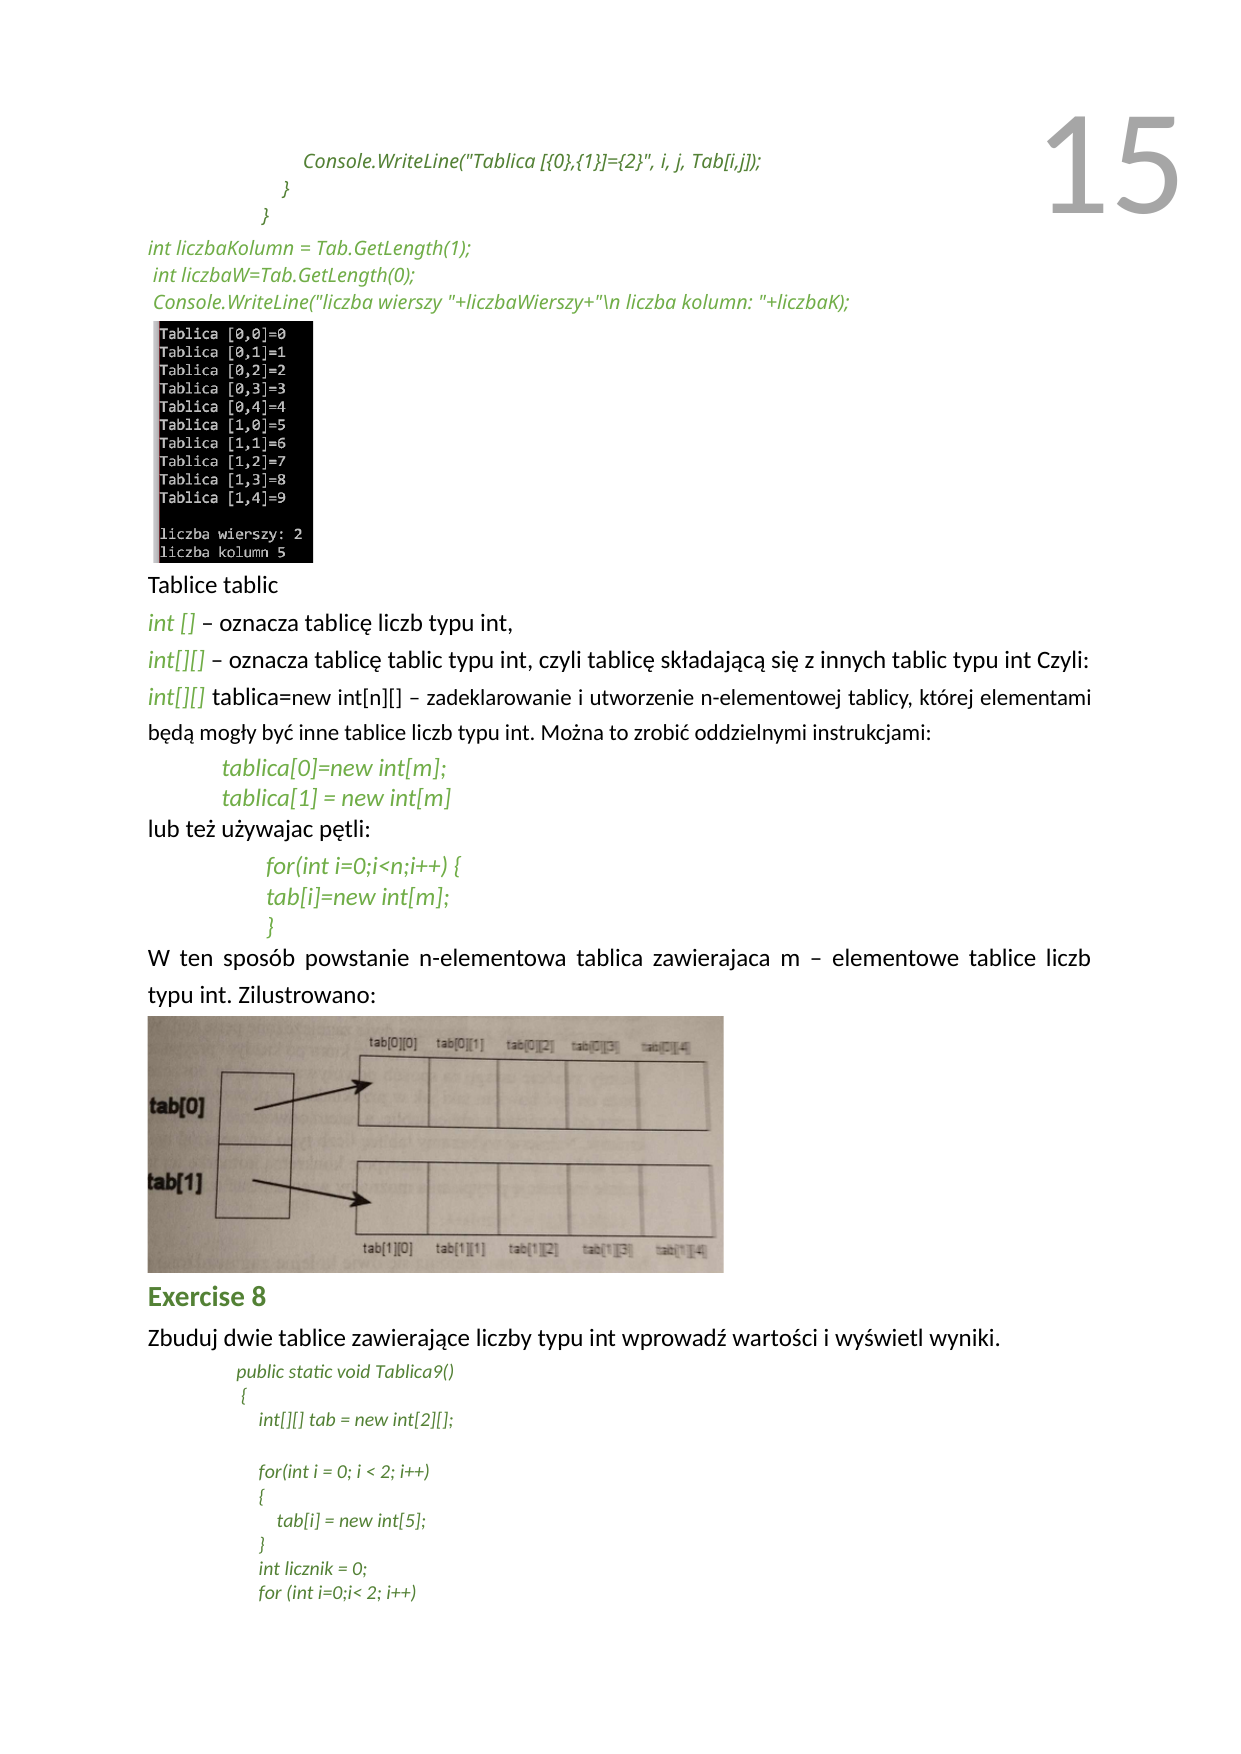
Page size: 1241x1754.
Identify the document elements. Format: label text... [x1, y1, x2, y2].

list tablica[0]=new int[m]; [148, 752, 1093, 782]
list Exercise 8 [148, 1278, 1093, 1314]
text } [148, 174, 1093, 202]
text tab[i] = new int[5]; [148, 1508, 1093, 1532]
text for(int i = 0; i < 2; i++) [148, 1459, 1093, 1484]
list } [148, 911, 1093, 942]
list lub też używajac pętli: [148, 813, 1093, 843]
list } [148, 202, 1093, 228]
list Console.WriteLine("liczba wierszy "+liczbaWierszy+"\n liczba kolumn: "+liczbaK); [148, 288, 1093, 315]
text } [148, 1532, 1093, 1556]
text public static void Tablica9() [148, 1359, 1093, 1383]
list tablica[1] = new int[m] [148, 782, 1093, 813]
text int liczbaKolumn = Tab.GetLength(1); [148, 234, 1093, 261]
text for (int i=0;i< 2; i++) [148, 1580, 1093, 1604]
text int[][] tab = new int[2][]; [148, 1407, 1093, 1432]
picture [147, 1016, 724, 1273]
list Tablice tablic [148, 569, 1093, 600]
list for(int i=0;i<n;i++) { [148, 850, 1093, 881]
text { [148, 1383, 1093, 1407]
list int [] – oznacza tablicę liczb typu int, [148, 607, 1093, 637]
text int liczbaW=Tab.GetLength(0); [148, 261, 1093, 288]
text int licznik = 0; [148, 1556, 1093, 1580]
text { [148, 1484, 1093, 1508]
list int[][] tablica=new int[n][] – zadeklarowanie i utworzenie n-elementowej tablicy, której elementami będą mogły być inne tablice liczb typu int. Można to zrobić oddzielnymi instrukcjami: [148, 681, 1093, 746]
list Zbuduj dwie tablice zawierające liczby typu int wprowadź wartości i wyświetl wyniki. [148, 1322, 1093, 1352]
list int[][] – oznacza tablicę tablic typu int, czyli tablicę składającą się z innych tablic typu int Czyli: [148, 644, 1093, 674]
list tab[i]=new int[m]; [148, 881, 1093, 911]
picture [153, 321, 314, 563]
text Console.WriteLine("Tablica [{0},{1}]={2}", i, j, Tab[i,j]); [148, 148, 1093, 174]
list W ten sposób powstanie n-elementowa tablica zawierajaca m – elementowe tablice liczb typu int. Zilustrowano: [148, 942, 1093, 1009]
